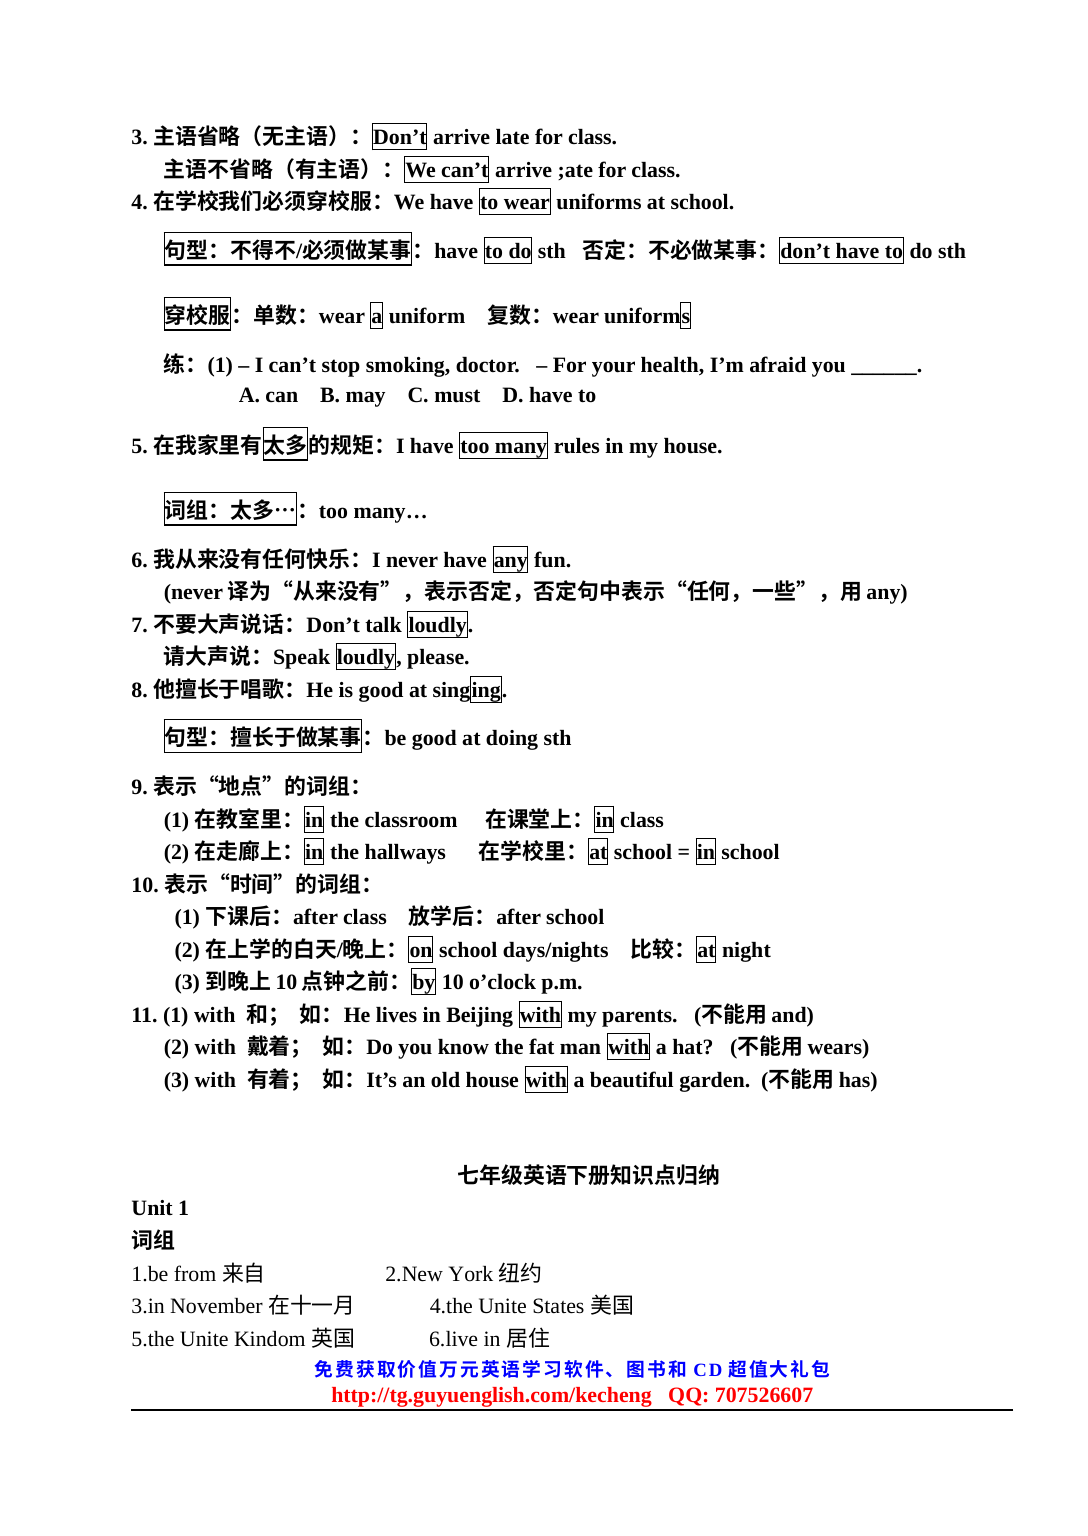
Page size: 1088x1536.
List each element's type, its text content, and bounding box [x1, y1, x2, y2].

text (never译为“从来没有”，表示否定，否定句中表示“任何，一些”，用any) [131, 574, 1013, 606]
text 7. 不要大声说话：Don’t talk loudly. [131, 606, 1013, 639]
text 句型：不得不/必须做某事：have to do sth 否定：不必做某事：don’t have to do sth [131, 216, 1013, 281]
text A. can B. may C. must D. have to [131, 379, 1013, 411]
text 4. 在学校我们必须穿校服：We have to wear uniforms at school. [131, 184, 1013, 216]
text 句型：擅长于做某事：be good at doing sth [131, 704, 1013, 769]
text (3) with 有着； 如：It’s an old house with a beautiful garden. (不能用has) [131, 1061, 1013, 1094]
text 穿校服：单数：wear a uniform 复数：wear uniforms [131, 281, 1013, 346]
text (2) 在走廊上：in the hallways 在学校里：at school = in school [131, 834, 1013, 866]
text 10. 表示“时间”的词组： [131, 866, 1013, 899]
text (1) 下课后：after class 放学后：after school [131, 899, 1013, 931]
text Unit 1 词组 [131, 1191, 1013, 1256]
text 8. 他擅长于唱歌：He is good at singing. [131, 671, 1013, 704]
text 5. 在我家里有太多的规矩：I have too many rules in my house. [131, 411, 1013, 476]
text 3. 主语省略（无主语）：Don’t arrive late for class. [131, 119, 1013, 151]
text 6. 我从来没有任何快乐：I never have any fun. [131, 541, 1013, 574]
text 七年级英语下册知识点归纳 [131, 1159, 1013, 1191]
text (3) 到晚上10点钟之前：by 10 o’clock p.m. [131, 964, 1013, 996]
text 主语不省略（有主语）：We can’t arrive ;ate for class. [131, 151, 1013, 184]
text 请大声说：Speak loudly, please. [131, 639, 1013, 671]
text (2) 在上学的白天/晚上：on school days/nights 比较：at night [131, 931, 1013, 964]
text (2) with 戴着； 如：Do you know the fat man with a hat? (不能用wears) [131, 1029, 1013, 1061]
text 练：(1) – I can’t stop smoking, doctor. – For your health, I’m afraid you ______. [131, 346, 1013, 379]
text (1) 在教室里：in the classroom 在课堂上：in class [131, 801, 1013, 834]
text 9. 表示“地点”的词组： [131, 769, 1013, 801]
text 11. (1) with 和； 如：He lives in Beijing with my parents. (不能用and) [131, 996, 1013, 1029]
text 词组：太多…：too many… [131, 476, 1013, 541]
